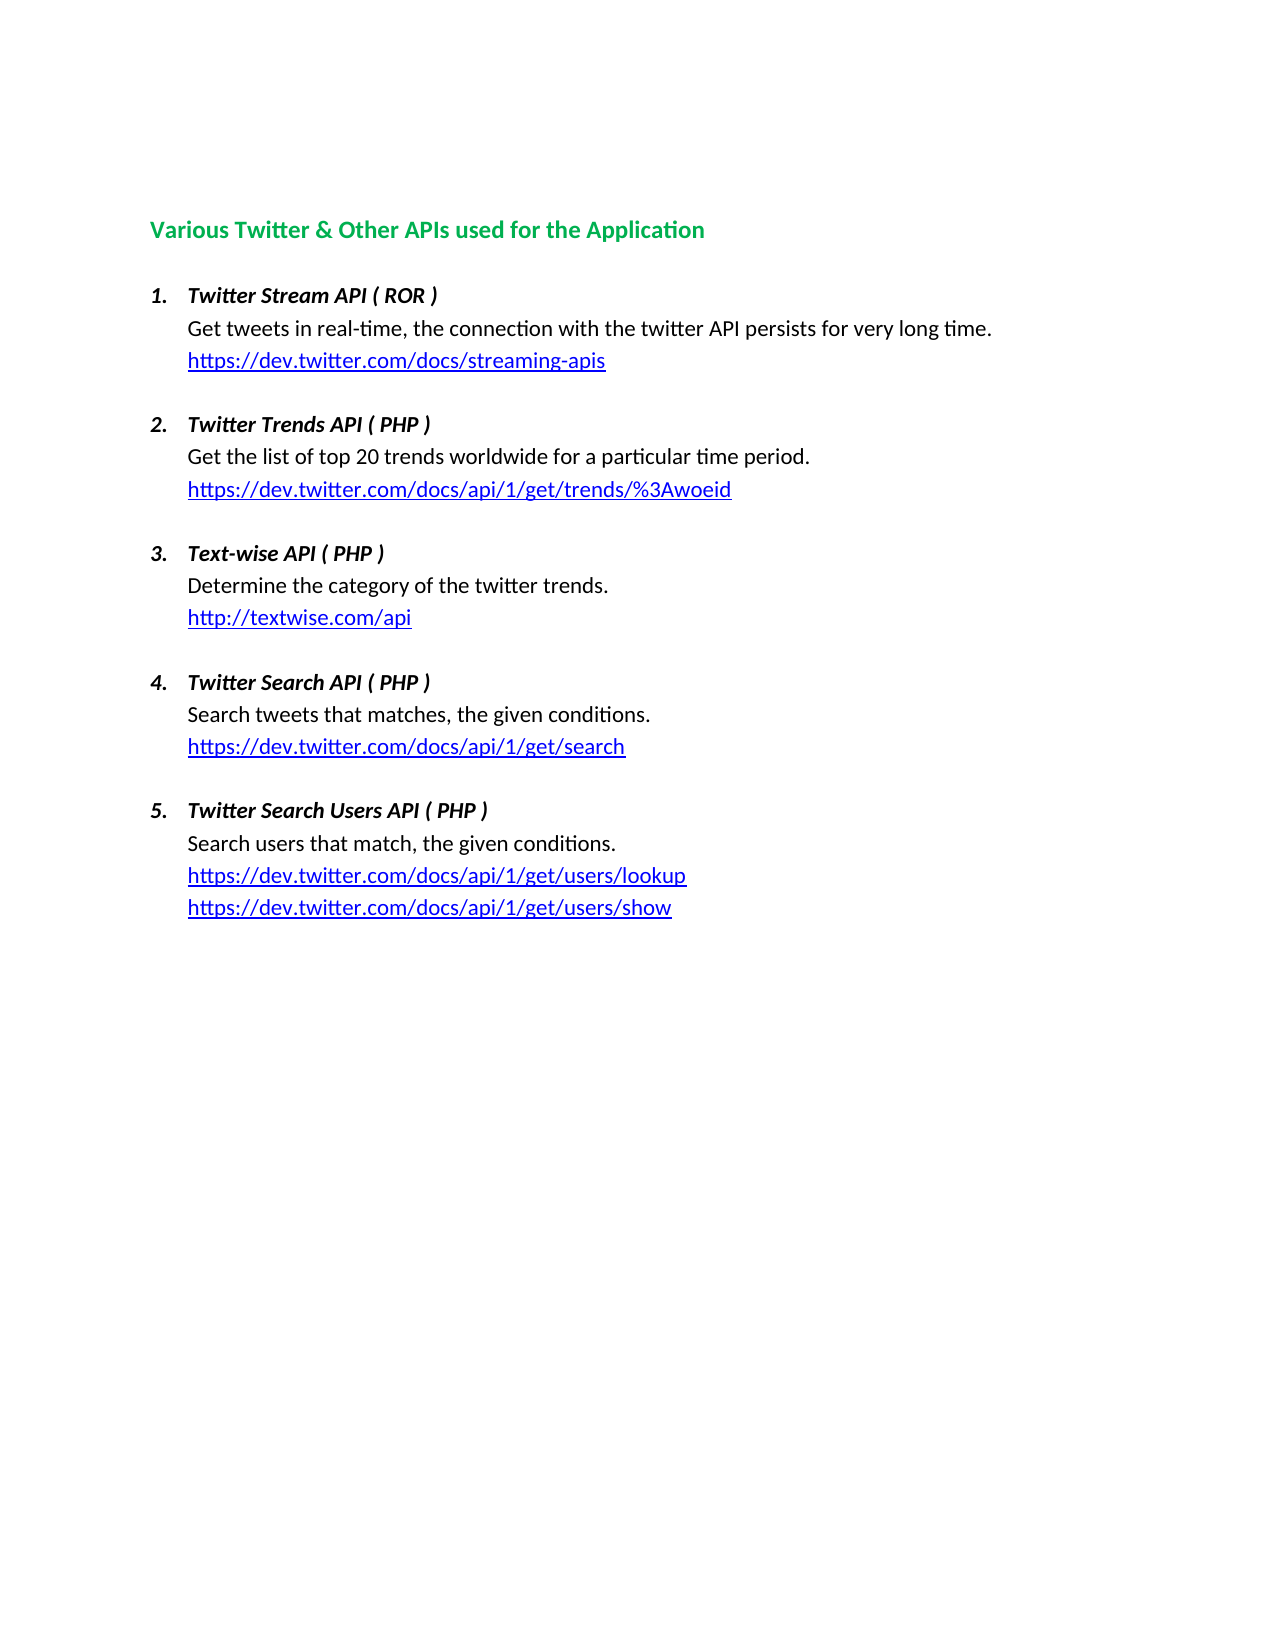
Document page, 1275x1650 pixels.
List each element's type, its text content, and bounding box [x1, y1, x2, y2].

list Twitter Search API ( PHP ) [150, 668, 1125, 696]
list Twitter Trends API ( PHP ) [150, 410, 1125, 438]
list Twitter Stream API ( ROR ) [150, 282, 1125, 309]
list Search tweets that matches, the given conditions. [187, 700, 1125, 728]
list Text-wise API ( PHP ) [150, 539, 1125, 567]
list Determine the category of the twitter trends. [187, 571, 1125, 599]
list https://dev.twitter.com/docs/streaming-apis [187, 346, 1125, 374]
list http://textwise.com/api [187, 603, 1125, 631]
list https://dev.twitter.com/docs/api/1/get/users/lookup [187, 861, 1125, 889]
list https://dev.twitter.com/docs/api/1/get/search [187, 732, 1125, 760]
text Various Twitter & Other APIs used for the Application [150, 214, 1125, 245]
list https://dev.twitter.com/docs/api/1/get/trends/%3Awoeid [187, 475, 1125, 503]
list Get the list of top 20 trends worldwide for a particular time period. [187, 442, 1125, 471]
list https://dev.twitter.com/docs/api/1/get/users/show [187, 893, 1125, 921]
list Search users that match, the given conditions. [187, 829, 1125, 857]
list Get tweets in real-time, the connection with the twitter API persists for very long time. [187, 314, 1125, 342]
list Twitter Search Users API ( PHP ) [150, 797, 1125, 824]
